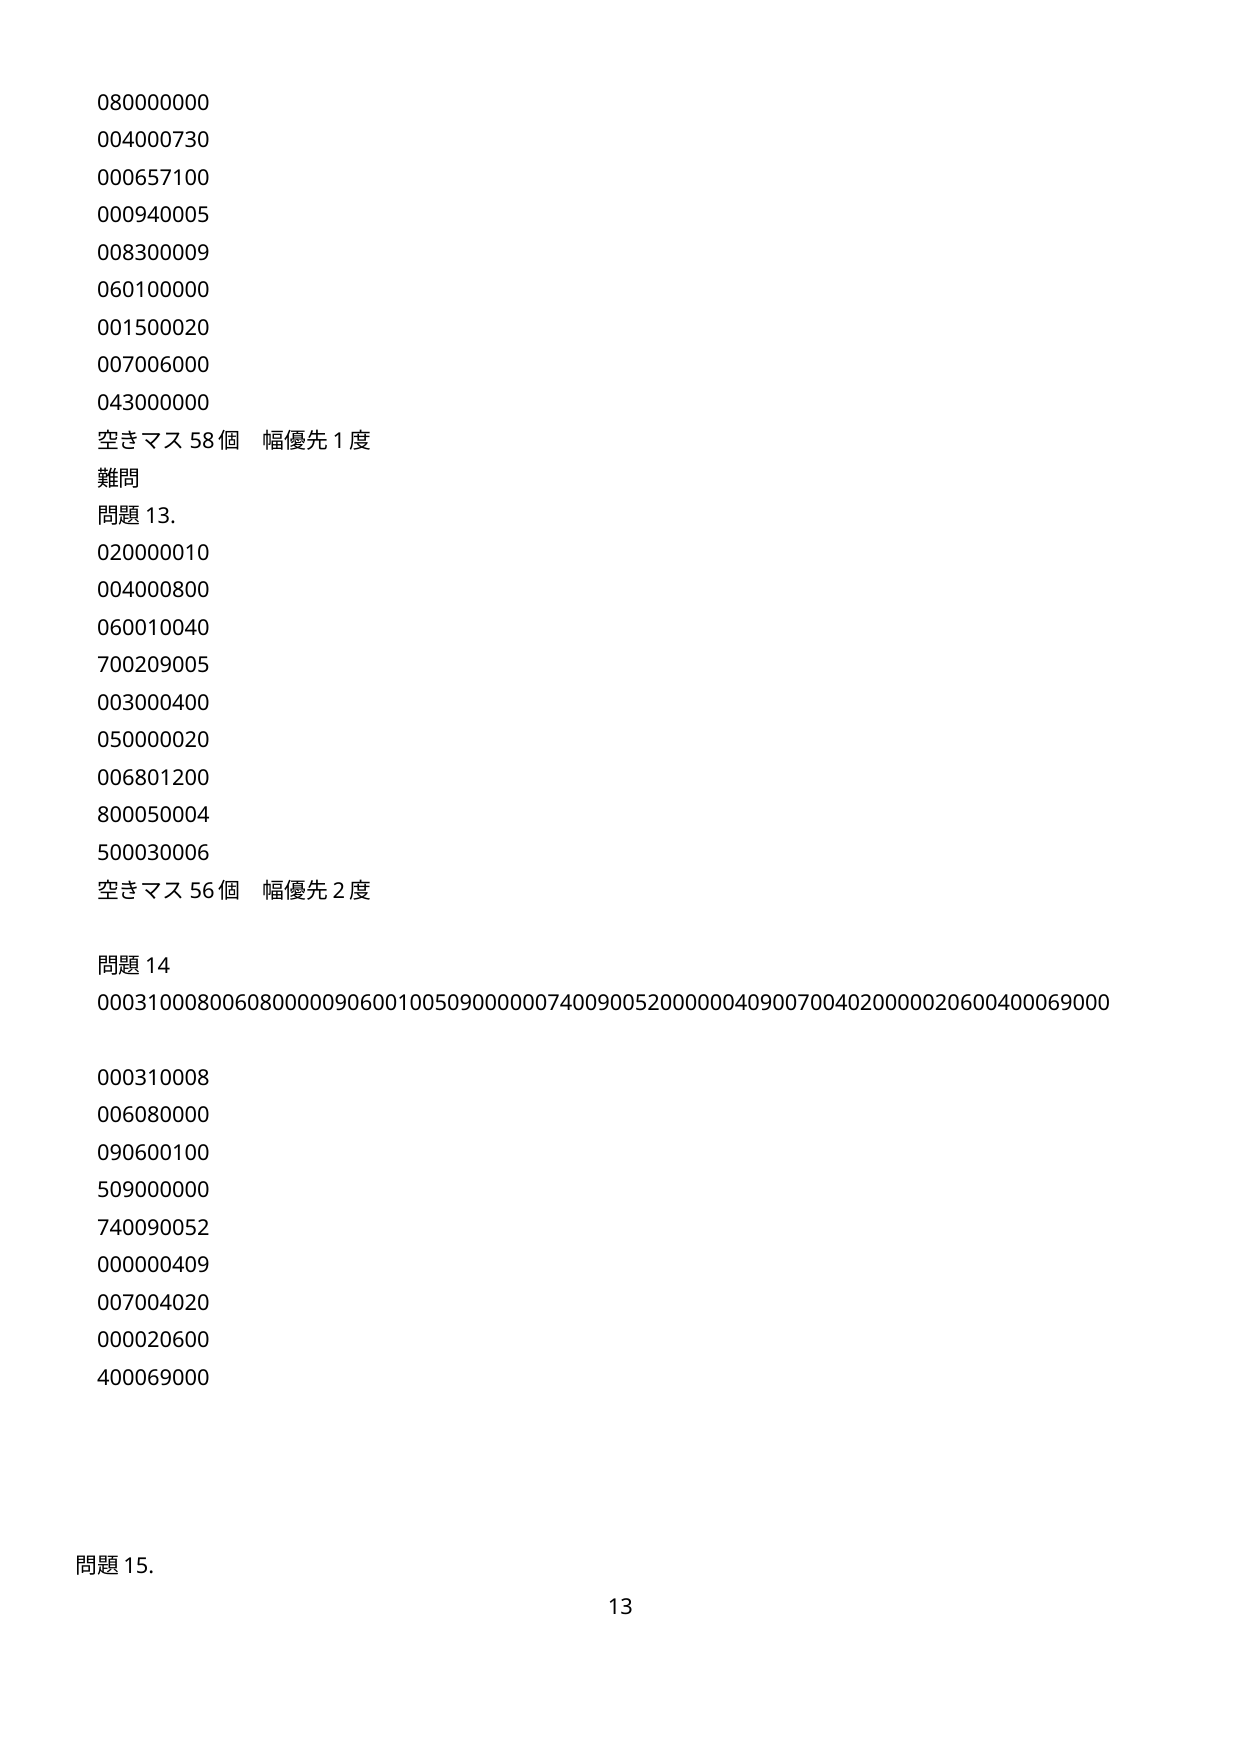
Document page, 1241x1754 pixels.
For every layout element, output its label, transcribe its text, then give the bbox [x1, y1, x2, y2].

text 740090052 [97, 1208, 1165, 1246]
text 043000000 [97, 383, 1165, 421]
text 090600100 [97, 1133, 1165, 1171]
text 問題13. [97, 496, 1165, 533]
text 空きマス 58個 幅優先1度 [97, 421, 1165, 458]
text 空きマス 56個 幅優先2度 [97, 871, 1165, 908]
text 問題15. [75, 1546, 1165, 1583]
text 007006000 [97, 346, 1165, 383]
text 007004020 [97, 1283, 1165, 1321]
text 004000800 [97, 571, 1165, 608]
text 000940005 [97, 196, 1165, 233]
text 000000409 [97, 1246, 1165, 1283]
text 001500020 [97, 308, 1165, 346]
text 080000000 [97, 83, 1165, 121]
text 509000000 [97, 1171, 1165, 1208]
text 003000400 [97, 683, 1165, 721]
text 060010040 [97, 608, 1165, 646]
text 008300009 [97, 233, 1165, 271]
text 問題14 [97, 946, 1165, 983]
text 400069000 [97, 1358, 1165, 1396]
text 700209005 [97, 646, 1165, 683]
text 500030006 [97, 833, 1165, 871]
text 020000010 [97, 533, 1165, 571]
text 006080000 [97, 1096, 1165, 1133]
text 004000730 [97, 121, 1165, 158]
text 060100000 [97, 271, 1165, 308]
text 800050004 [97, 796, 1165, 833]
text 050000020 [97, 721, 1165, 758]
text 000310008006080000090600100509000000740090052000000409007004020000020600400069000 [97, 983, 1165, 1021]
text 000020600 [97, 1321, 1165, 1358]
text 000657100 [97, 158, 1165, 196]
text 000310008 [97, 1058, 1165, 1096]
text 難問 [97, 458, 1165, 496]
text 006801200 [97, 758, 1165, 796]
